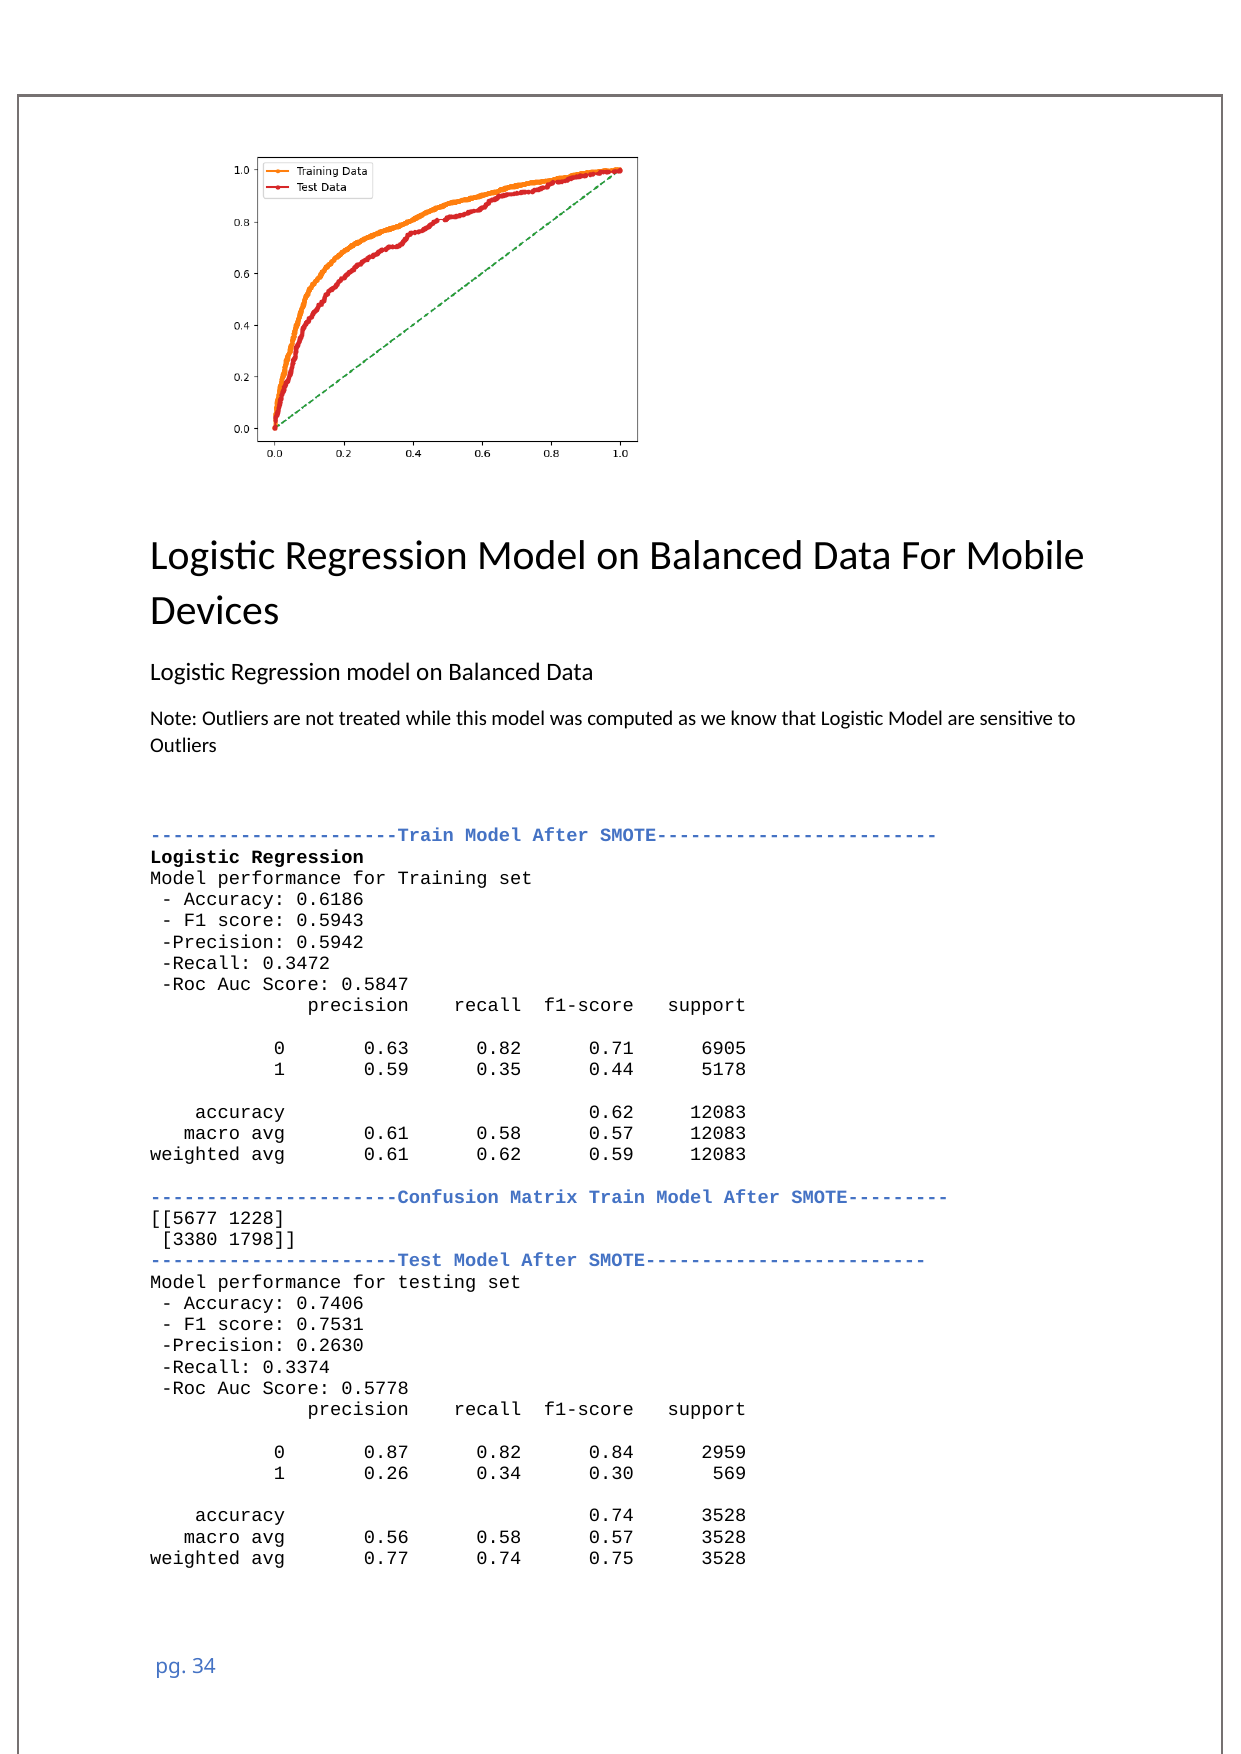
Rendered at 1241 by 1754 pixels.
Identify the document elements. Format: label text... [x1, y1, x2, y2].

text ----------------------Train Model After SMOTE------------------------- [150, 826, 1090, 847]
text accuracy 0.62 12083 [150, 1102, 1090, 1124]
text macro avg 0.56 0.58 0.57 3528 [150, 1527, 1090, 1549]
text - Accuracy: 0.6186 [150, 890, 1090, 911]
text ----------------------Test Model After SMOTE------------------------- [150, 1251, 1090, 1272]
text -Precision: 0.2630 [150, 1336, 1090, 1357]
text Model performance for Training set [150, 869, 1090, 890]
text -Precision: 0.5942 [150, 932, 1090, 954]
text ----------------------Confusion Matrix Train Model After SMOTE--------- [150, 1187, 1090, 1209]
text 1 0.59 0.35 0.44 5178 [150, 1060, 1090, 1081]
text Logistic Regression model on Balanced Data [150, 656, 1090, 686]
text [3380 1798]] [150, 1230, 1090, 1251]
text Note: Outliers are not treated while this model was computed as we know that Logistic Model are sensitive to Outliers [150, 705, 1090, 758]
text precision recall f1-score support [150, 1400, 1090, 1421]
text accuracy 0.74 3528 [150, 1506, 1090, 1527]
text macro avg 0.61 0.58 0.57 12083 [150, 1124, 1090, 1145]
picture [225, 150, 644, 467]
text Model performance for testing set [150, 1272, 1090, 1294]
text -Roc Auc Score: 0.5778 [150, 1379, 1090, 1400]
text -Recall: 0.3472 [150, 954, 1090, 975]
text [[5677 1228] [150, 1209, 1090, 1230]
text weighted avg 0.77 0.74 0.75 3528 [150, 1549, 1090, 1570]
text precision recall f1-score support [150, 996, 1090, 1017]
text 1 0.26 0.34 0.30 569 [150, 1464, 1090, 1485]
text Logistic Regression [150, 847, 1090, 869]
text 0 0.87 0.82 0.84 2959 [150, 1442, 1090, 1464]
text - Accuracy: 0.7406 [150, 1294, 1090, 1315]
text -Recall: 0.3374 [150, 1357, 1090, 1379]
text 0 0.63 0.82 0.71 6905 [150, 1039, 1090, 1060]
text weighted avg 0.61 0.62 0.59 12083 [150, 1145, 1090, 1166]
text Logistic Regression Model on Balanced Data For Mobile Devices [150, 529, 1090, 635]
text -Roc Auc Score: 0.5847 [150, 975, 1090, 996]
text - F1 score: 0.5943 [150, 911, 1090, 932]
text - F1 score: 0.7531 [150, 1315, 1090, 1336]
